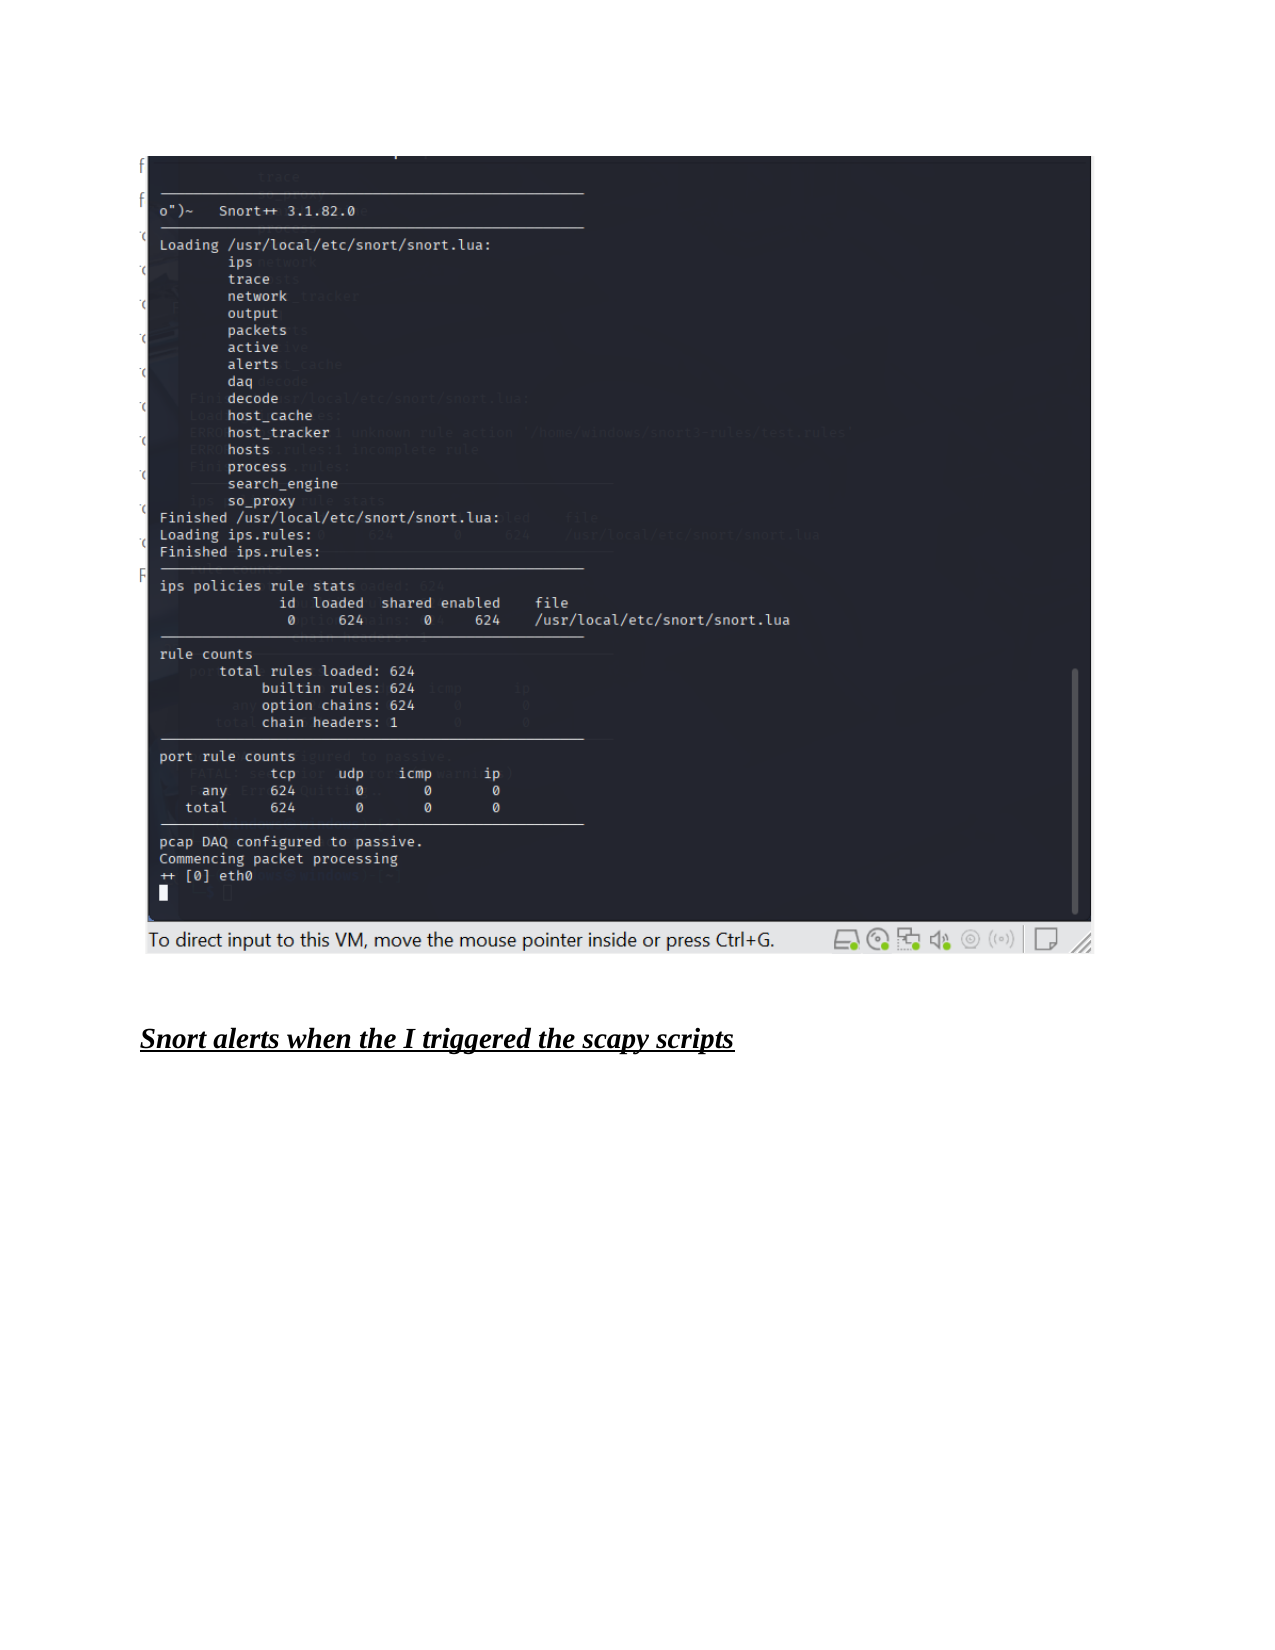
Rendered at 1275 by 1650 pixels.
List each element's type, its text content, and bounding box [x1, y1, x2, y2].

picture [139, 156, 1138, 954]
text Snort alerts when the I triggered the scapy scripts [139, 1021, 1137, 1054]
